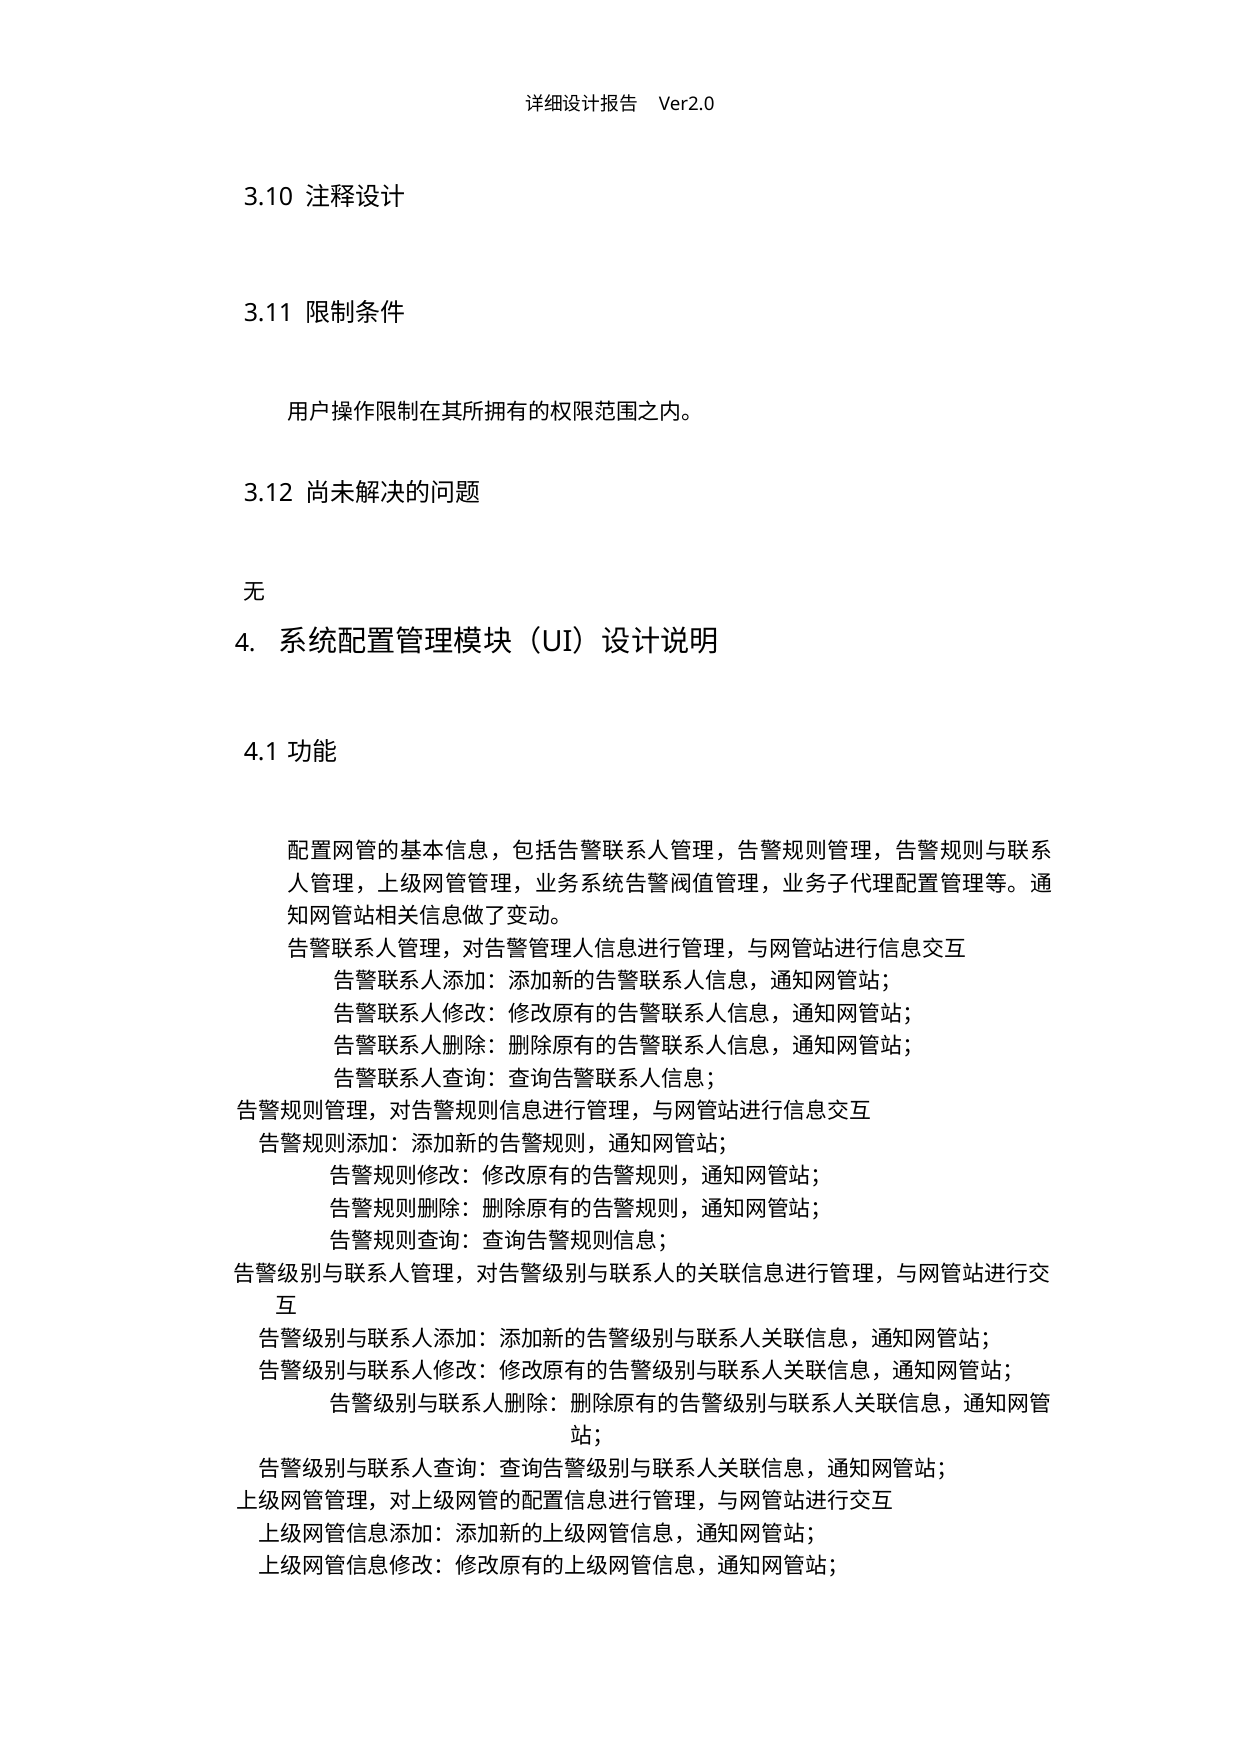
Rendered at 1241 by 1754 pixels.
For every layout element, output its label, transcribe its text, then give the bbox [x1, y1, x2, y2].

text 告警联系人添加：添加新的告警联系人信息，通知网管站； [288, 963, 1053, 996]
text 告警联系人管理，对告警管理人信息进行管理，与网管站进行信息交互 [288, 931, 1053, 963]
text 配置网管的基本信息，包括告警联系人管理，告警规则管理，告警规则与联系人管理，上级网管管理，业务系统告警阀值管理，业务子代理配置管理等。通知网管站相关信息做了变动。 [288, 833, 1053, 931]
text 用户操作限制在其所拥有的权限范围之内。 [288, 393, 1053, 426]
text 告警规则添加：添加新的告警规则，通知网管站； [187, 1126, 1053, 1158]
subtitle 尚未解决的问题 [243, 458, 1053, 523]
text 告警联系人查询：查询告警联系人信息； [288, 1061, 1053, 1093]
text 告警规则删除：删除原有的告警规则，通知网管站； [187, 1191, 1053, 1223]
text 告警级别与联系人查询：查询告警级别与联系人关联信息，通知网管站； [187, 1451, 1053, 1483]
subtitle 功能 [243, 717, 1053, 782]
text 上级网管信息添加：添加新的上级网管信息，通知网管站； [187, 1516, 1053, 1548]
text 告警级别与联系人删除：删除原有的告警级别与联系人关联信息，通知网管站； [329, 1386, 1053, 1451]
text 上级网管管理，对上级网管的配置信息进行管理，与网管站进行交互 [187, 1483, 1053, 1516]
text 告警级别与联系人修改：修改原有的告警级别与联系人关联信息，通知网管站； [187, 1353, 1053, 1386]
text 告警联系人删除：删除原有的告警联系人信息，通知网管站； [288, 1028, 1053, 1061]
text 无 [242, 574, 1053, 606]
text 告警规则修改：修改原有的告警规则，通知网管站； [187, 1158, 1053, 1191]
subtitle 限制条件 [243, 278, 1053, 343]
text 告警规则管理，对告警规则信息进行管理，与网管站进行信息交互 [187, 1093, 1053, 1126]
subtitle 注释设计 [243, 162, 1053, 227]
text 告警联系人修改：修改原有的告警联系人信息，通知网管站； [288, 996, 1053, 1028]
subtitle 系统配置管理模块（UI）设计说明 [234, 606, 1053, 671]
text 上级网管信息修改：修改原有的上级网管信息，通知网管站； [187, 1548, 1053, 1581]
text 告警级别与联系人管理，对告警级别与联系人的关联信息进行管理，与网管站进行交互 [187, 1256, 1053, 1321]
text 告警规则查询：查询告警规则信息； [187, 1223, 1053, 1256]
text 告警级别与联系人添加：添加新的告警级别与联系人关联信息，通知网管站； [187, 1321, 1053, 1353]
